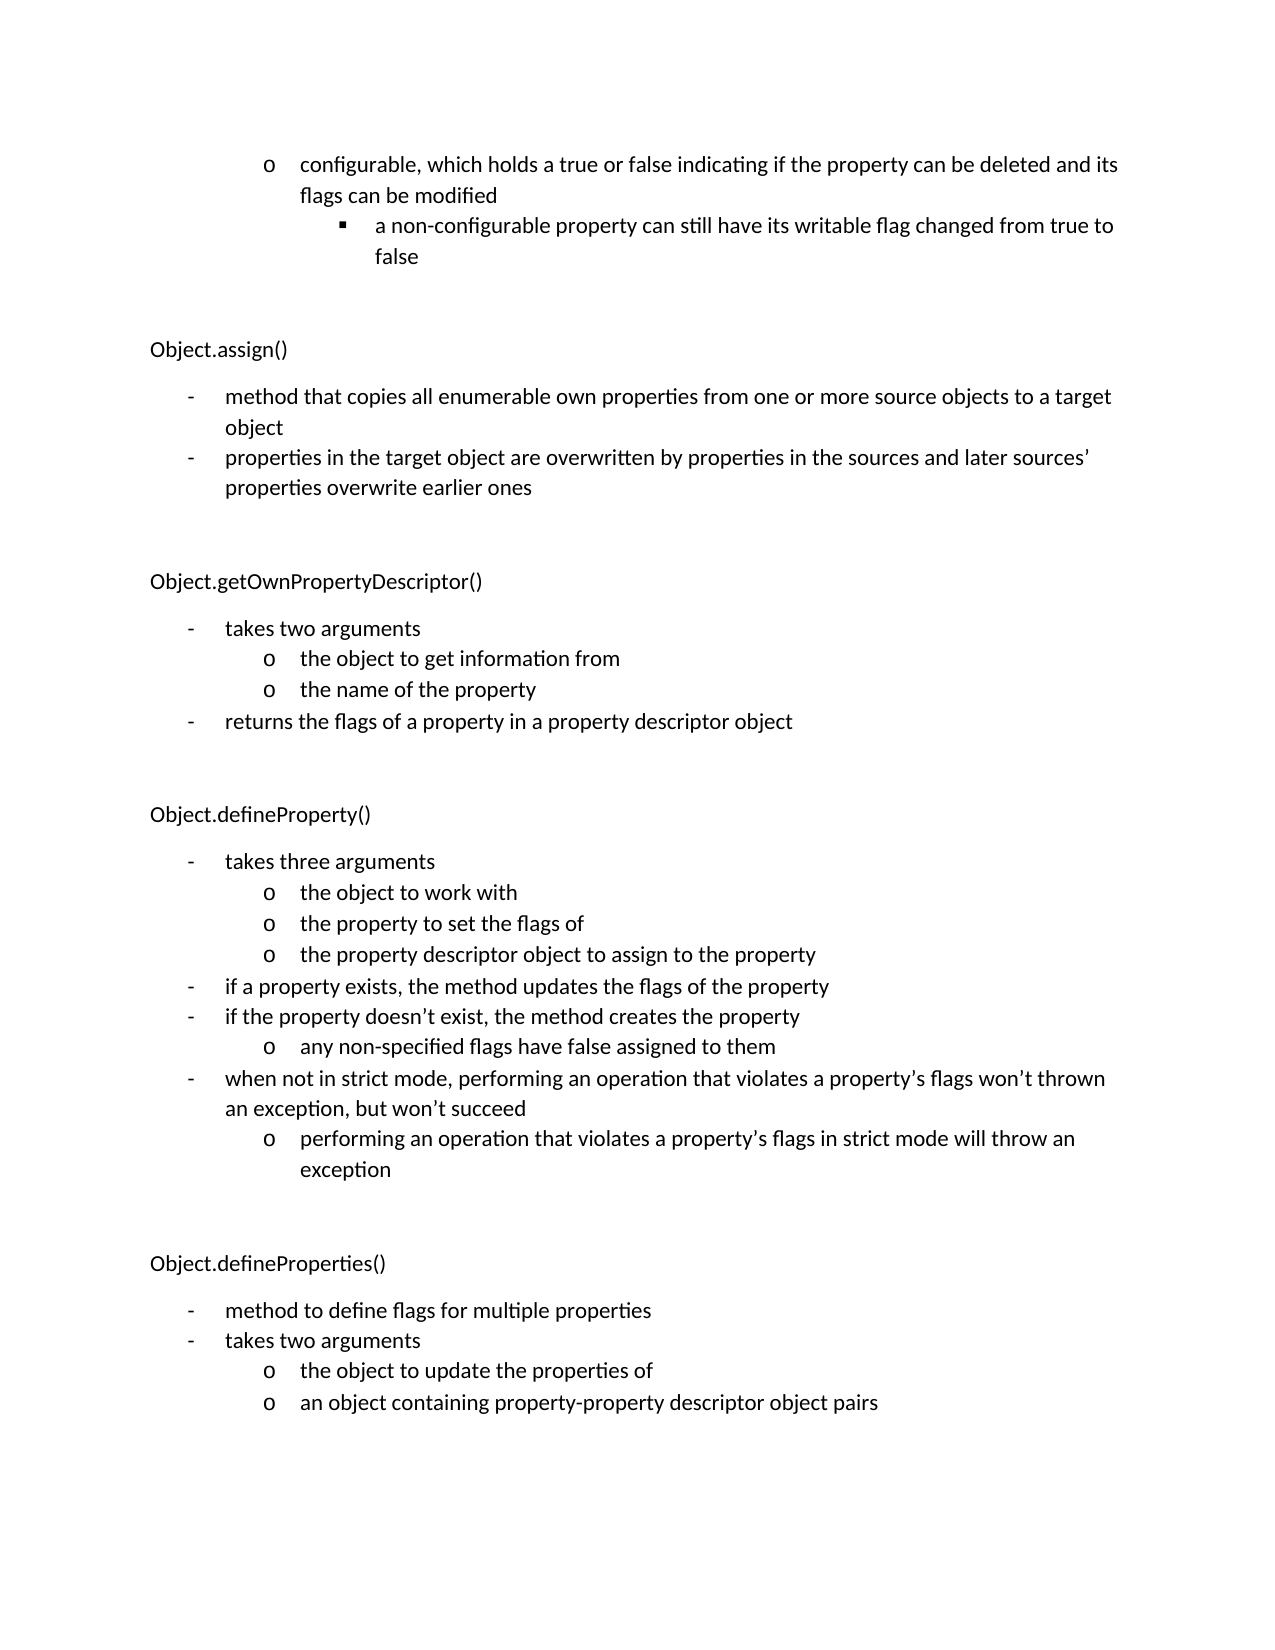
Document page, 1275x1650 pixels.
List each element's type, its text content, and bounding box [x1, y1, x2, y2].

list the property descriptor object to assign to the property [262, 941, 1125, 970]
text Object.defineProperties() [150, 1249, 1125, 1277]
list performing an operation that violates a property’s flags in strict mode will throw an exception [262, 1124, 1125, 1184]
text Object.assign() [150, 336, 1125, 363]
list takes two arguments [187, 1326, 1125, 1354]
list takes two arguments [187, 614, 1125, 642]
list a non-configurable property can still have its writable flag changed from true to false [337, 212, 1125, 270]
list configurable, which holds a true or false indicating if the property can be deleted and its flags can be modified [262, 150, 1125, 209]
list when not in strict mode, performing an operation that violates a property’s flags won’t thrown an exception, but won’t succeed [187, 1064, 1125, 1122]
text Object.defineProperty() [150, 801, 1125, 828]
list takes three arguments [187, 847, 1125, 875]
list if a property exists, the method updates the flags of the property [187, 972, 1125, 1000]
list method to define flags for multiple properties [187, 1296, 1125, 1324]
list the object to get information from [262, 644, 1125, 673]
list any non-specified flags have false assigned to them [262, 1032, 1125, 1062]
text Object.getOwnPropertyDescriptor() [150, 567, 1125, 595]
list if the property doesn’t exist, the method creates the property [187, 1002, 1125, 1030]
list the object to update the properties of [262, 1357, 1125, 1386]
list the object to work with [262, 878, 1125, 907]
list method that copies all enumerable own properties from one or more source objects to a target object [187, 382, 1125, 441]
list the name of the property [262, 675, 1125, 704]
list an object containing property-property descriptor object pairs [262, 1388, 1125, 1417]
list the property to set the flags of [262, 909, 1125, 938]
list returns the flags of a property in a property descriptor object [187, 707, 1125, 735]
list properties in the target object are overwritten by properties in the sources and later sources’ properties overwrite earlier ones [187, 443, 1125, 501]
